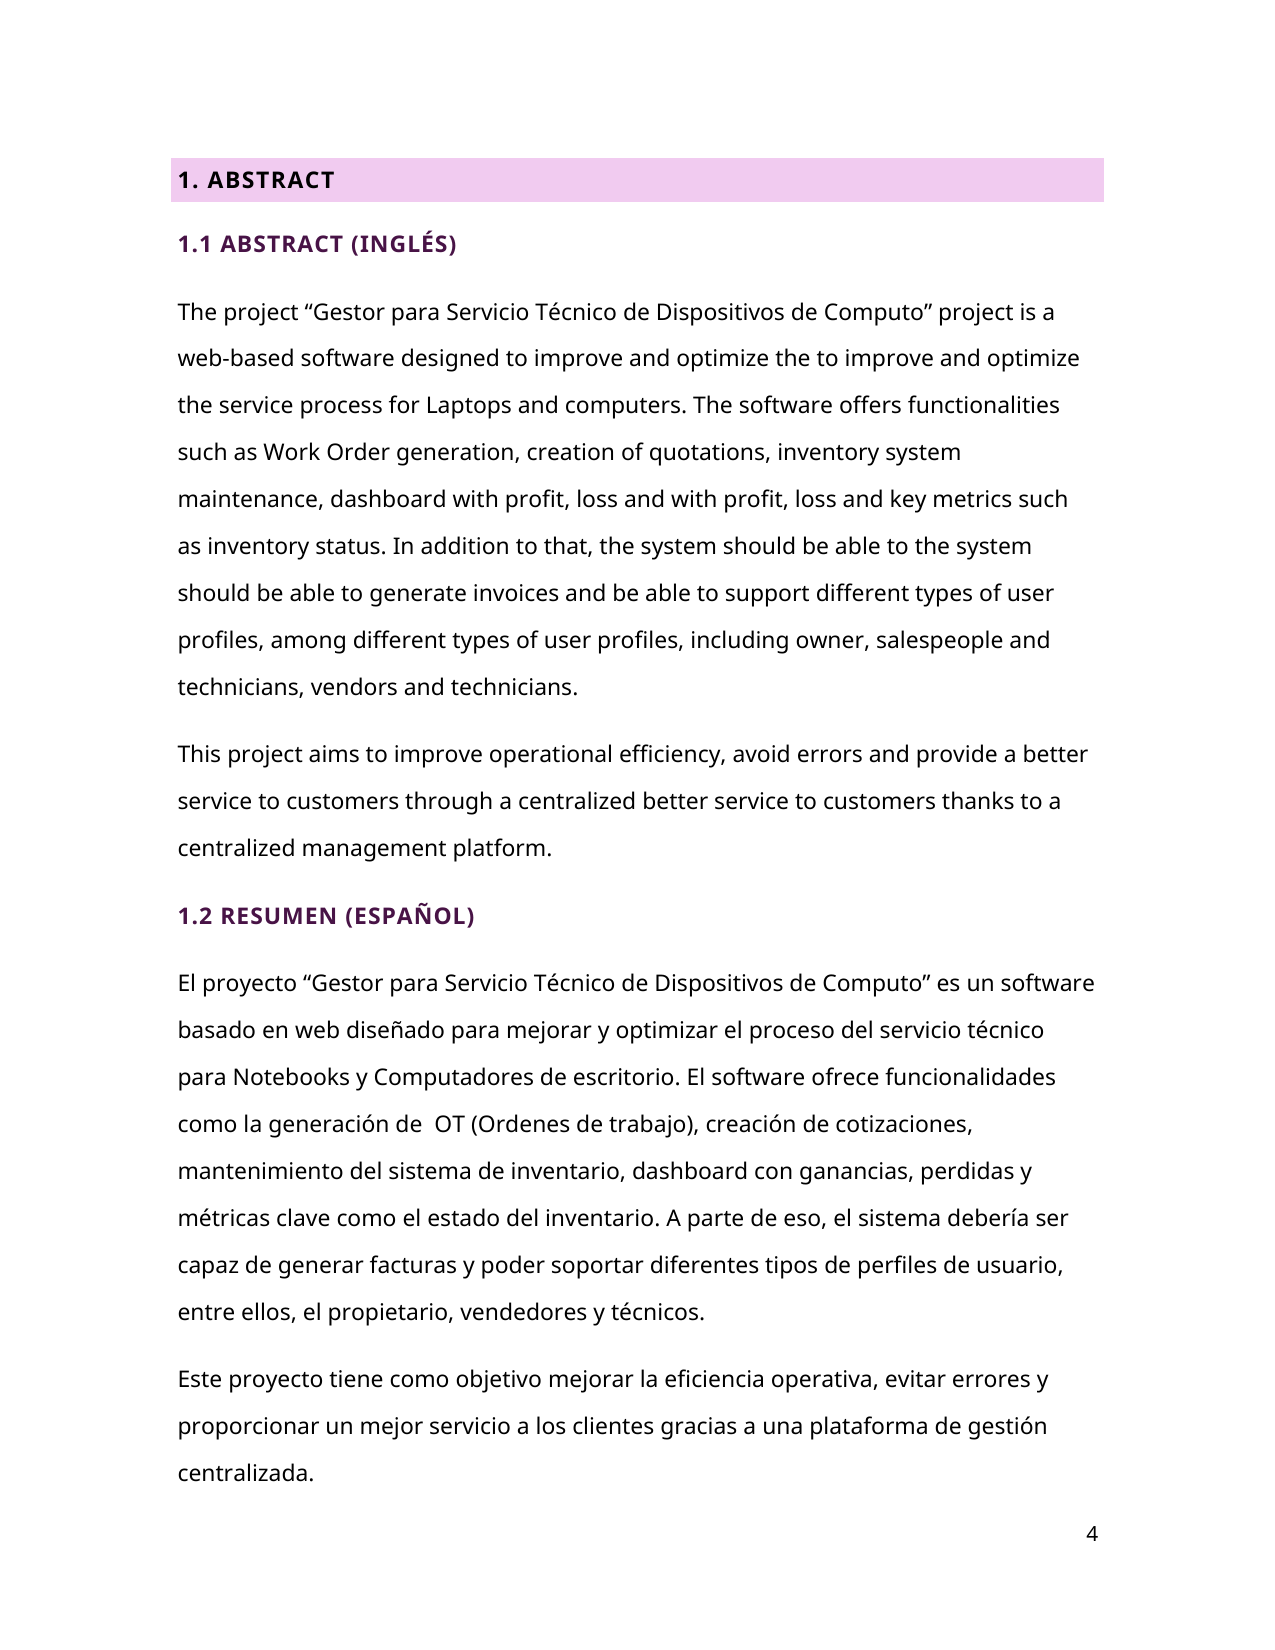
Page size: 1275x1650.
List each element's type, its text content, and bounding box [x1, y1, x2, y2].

text Este proyecto tiene como objetivo mejorar la eficiencia operativa, evitar errores y proporcionar un mejor servicio a los clientes gracias a una plataforma de gestión centralizada. [177, 1363, 1098, 1488]
text El proyecto “Gestor para Servicio Técnico de Dispositivos de Computo” es un software basado en web diseñado para mejorar y optimizar el proceso del servicio técnico para Notebooks y Computadores de escritorio. El software ofrece funcionalidades como la generación de OT (Ordenes de trabajo), creación de cotizaciones, mantenimiento del sistema de inventario, dashboard con ganancias, perdidas y métricas clave como el estado del inventario. A parte de eso, el sistema debería ser capaz de generar facturas y poder soportar diferentes tipos de perfiles de usuario, entre ellos, el propietario, vendedores y técnicos. [177, 967, 1098, 1327]
text 1.1 Abstract (Inglés) [177, 228, 1098, 259]
subtitle 1. Abstract [177, 164, 1098, 196]
text 1.2 Resumen (Español) [177, 900, 1098, 931]
text This project aims to improve operational efficiency, avoid errors and provide a better service to customers through a centralized better service to customers thanks to a centralized management platform. [177, 738, 1098, 863]
text The project “Gestor para Servicio Técnico de Dispositivos de Computo” project is a web-based software designed to improve and optimize the to improve and optimize the service process for Laptops and computers. The software offers functionalities such as Work Order generation, creation of quotations, inventory system maintenance, dashboard with profit, loss and with profit, loss and key metrics such as inventory status. In addition to that, the system should be able to the system should be able to generate invoices and be able to support different types of user profiles, among different types of user profiles, including owner, salespeople and technicians, vendors and technicians. [177, 296, 1098, 702]
